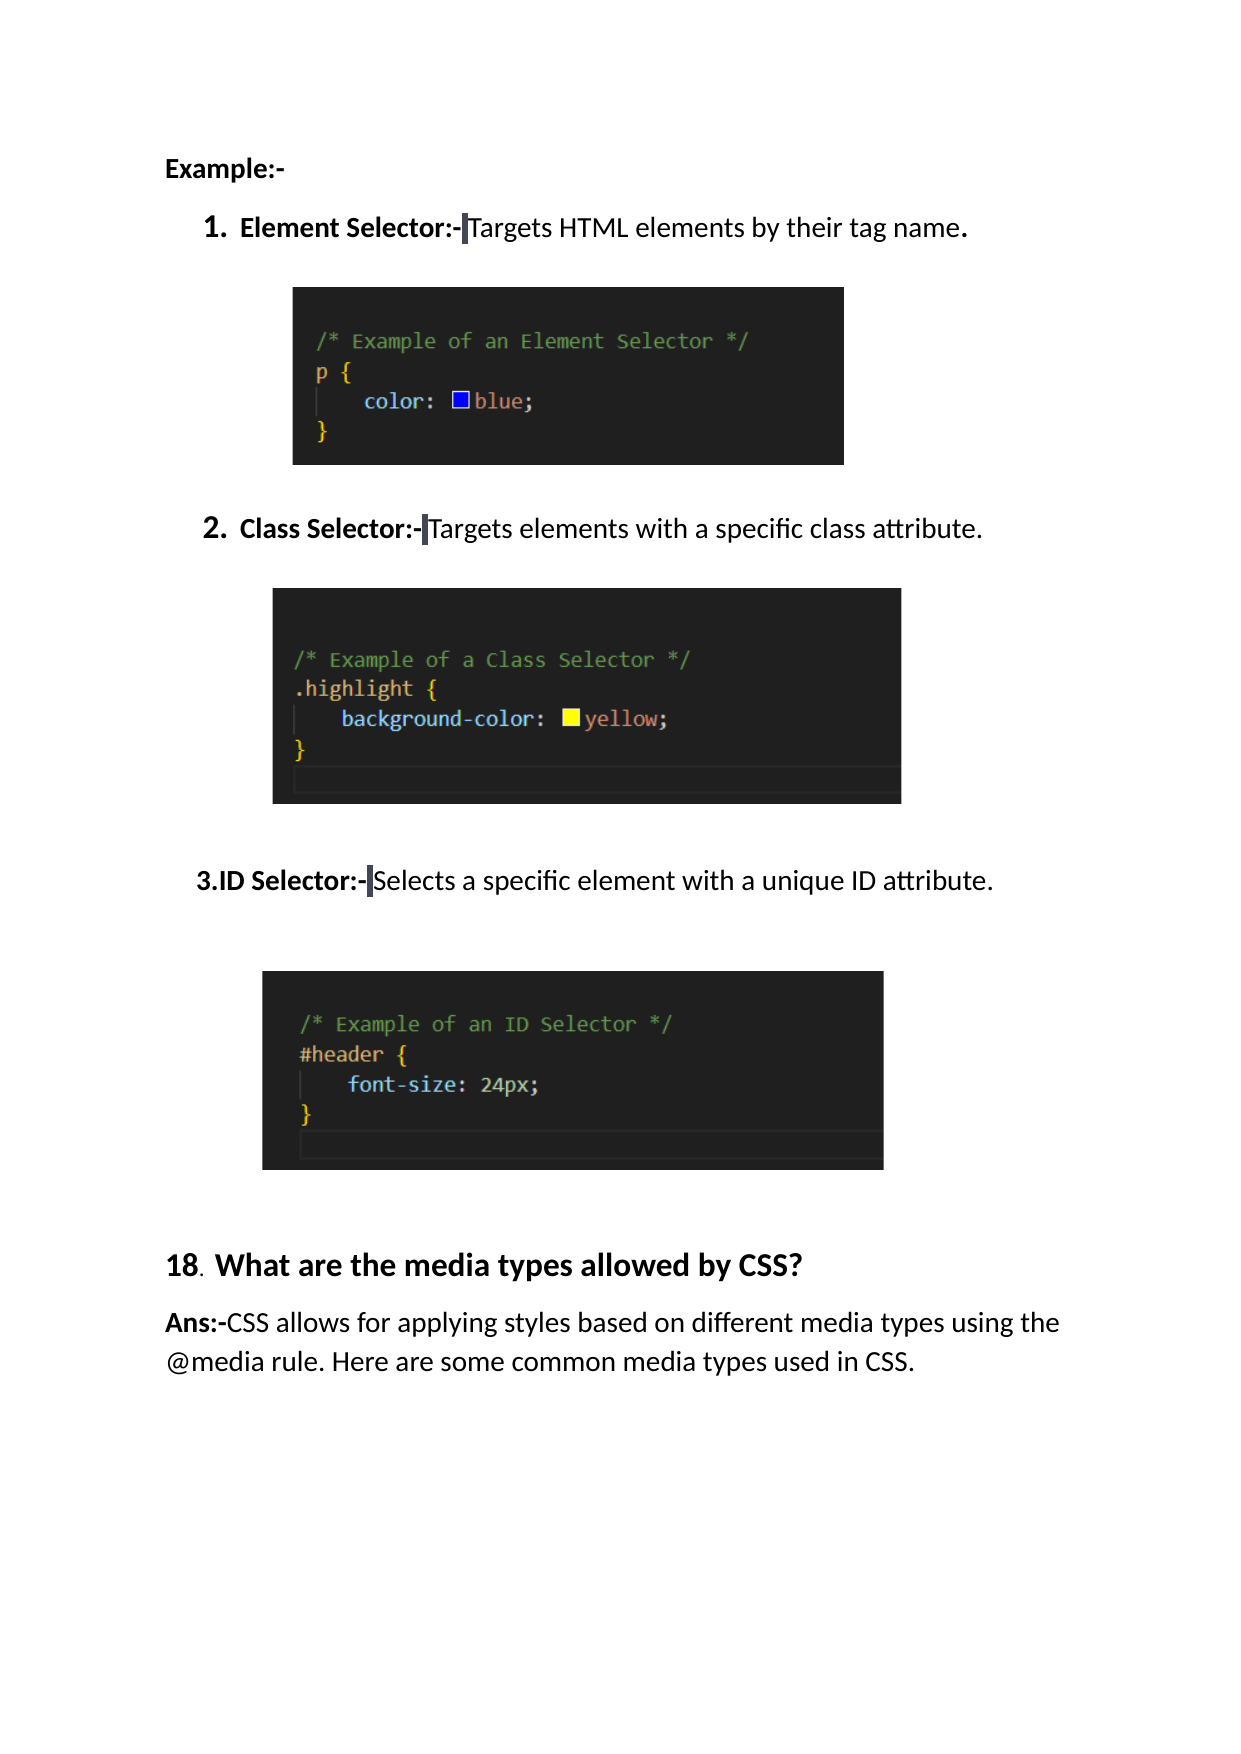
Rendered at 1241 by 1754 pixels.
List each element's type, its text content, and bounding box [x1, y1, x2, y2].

text Ans:-CSS allows for applying styles based on different media types using the @media rule. Here are some common media types used in CSS. [165, 1304, 1090, 1378]
picture [272, 588, 902, 804]
picture [292, 287, 844, 465]
list Class Selector:- Targets elements with a specific class attribute. [202, 506, 1090, 547]
picture [262, 971, 884, 1170]
text Example:- [165, 150, 1090, 186]
list Element Selector:- Targets HTML elements by their tag name. [202, 205, 1090, 246]
text 18. What are the media types allowed by CSS? [165, 1244, 1090, 1284]
text 3.ID Selector:- Selects a specific element with a unique ID attribute. [150, 862, 1090, 897]
